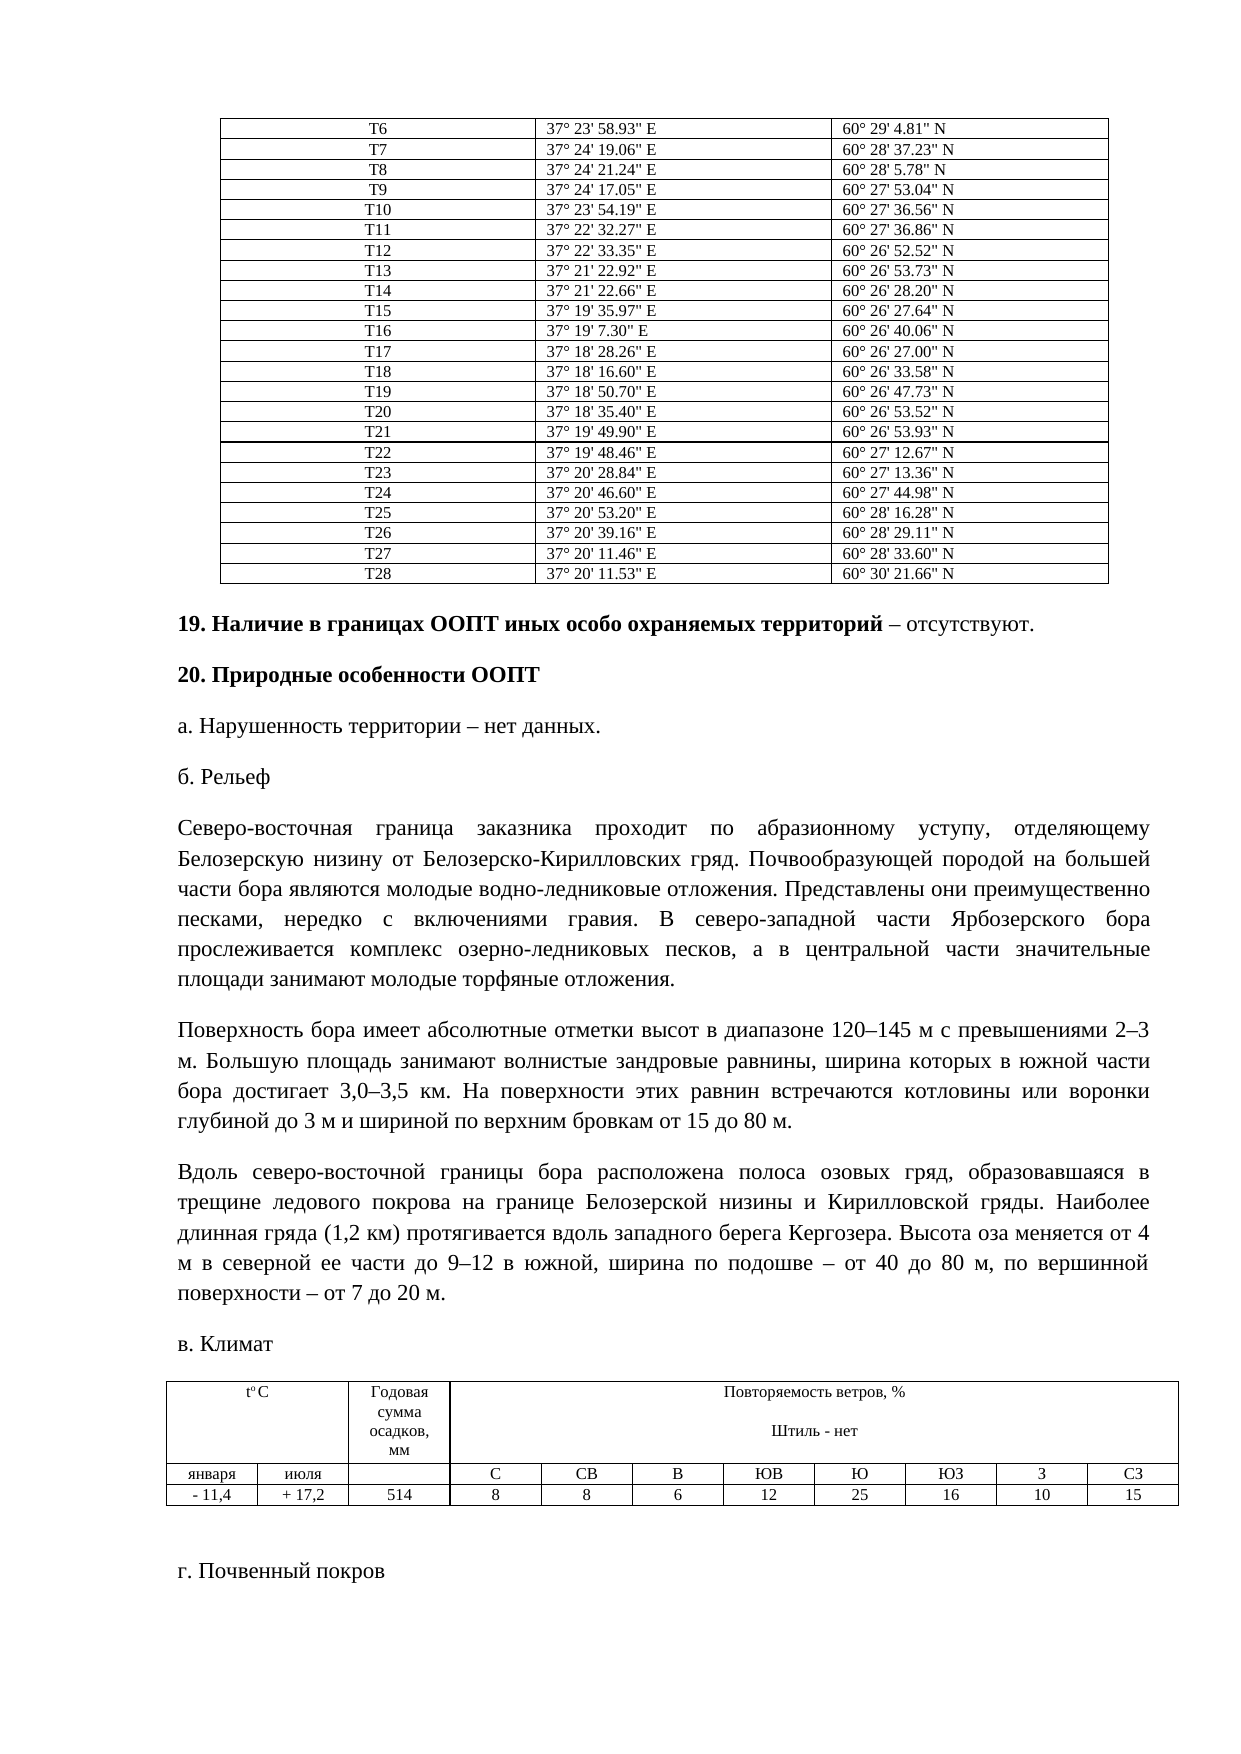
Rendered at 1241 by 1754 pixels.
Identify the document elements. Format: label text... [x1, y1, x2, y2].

table_cell T15 [221, 301, 535, 320]
table_cell 37° 22' 33.35" E [536, 240, 831, 259]
table_cell 60° 27' 12.67" N [832, 443, 1108, 462]
table_cell З [997, 1464, 1087, 1484]
table_header Годовая сумма осадков, мм [349, 1382, 449, 1463]
table_cell ЮЗ [906, 1464, 996, 1484]
table_cell 60° 26' 27.00" N [832, 341, 1108, 361]
table_cell T18 [221, 362, 535, 381]
table_cell T11 [221, 220, 535, 239]
text 20. Природные особенности ООПТ [177, 661, 1152, 688]
table_cell T24 [221, 483, 535, 502]
table_cell T10 [221, 200, 535, 219]
table_cell 60° 28' 16.28" N [832, 503, 1108, 522]
text б. Рельеф [177, 763, 1152, 790]
table_cell T12 [221, 240, 535, 259]
text Поверхность бора имеет абсолютные отметки высот в диапазоне 120–145 м с превышениями 2–3 м. Большую площадь занимают волнистые зандровые равнины, ширина которых в южной части бора достигает 3,0–3,5 км. На поверхности этих равнин встречаются котловины или воронки глубиной до 3 м и шириной по верхним бровкам от 15 до 80 м. [177, 1017, 1152, 1133]
table_cell T21 [221, 422, 535, 441]
table_cell СВ [542, 1464, 632, 1484]
table_cell T22 [221, 443, 535, 462]
table_cell 37° 18' 16.60" E [536, 362, 831, 381]
text г. Почвенный покров [177, 1557, 1152, 1583]
table_cell 37° 20' 53.20" E [536, 503, 831, 522]
table_header Повторяемость ветров, % Штиль - нет [451, 1382, 1178, 1463]
table_cell 60° 28' 33.60" N [832, 544, 1108, 563]
table_cell 60° 26' 47.73" N [832, 382, 1108, 401]
table_cell 8 [542, 1485, 632, 1505]
table_cell T13 [221, 261, 535, 280]
table_cell 37° 20' 46.60" E [536, 483, 831, 502]
table_cell 60° 26' 53.52" N [832, 402, 1108, 421]
table_cell 60° 26' 53.73" N [832, 261, 1108, 280]
table_header to C [167, 1382, 348, 1463]
table_cell 60° 27' 13.36" N [832, 463, 1108, 482]
table_cell 37° 24' 19.06" E [536, 139, 831, 158]
table_cell СЗ [1088, 1464, 1178, 1484]
table_cell 60° 29' 4.81" N [832, 119, 1108, 138]
table_cell T14 [221, 281, 535, 300]
table_cell 514 [349, 1485, 449, 1505]
table_cell 37° 24' 21.24" E [536, 160, 831, 179]
table_cell января [167, 1464, 257, 1484]
table_cell 25 [815, 1485, 905, 1505]
text 19. Наличие в границах ООПТ иных особо охраняемых территорий – отсутствуют. [177, 610, 1152, 637]
table_cell T8 [221, 160, 535, 179]
table_cell 60° 26' 28.20" N [832, 281, 1108, 300]
table_cell 37° 19' 49.90" E [536, 422, 831, 441]
table_cell 60° 26' 40.06" N [832, 321, 1108, 340]
table_cell 12 [724, 1485, 814, 1505]
table_cell 60° 26' 33.58" N [832, 362, 1108, 381]
table_cell 37° 18' 35.40" E [536, 402, 831, 421]
table_cell 8 [451, 1485, 541, 1505]
table_cell 37° 20' 28.84" E [536, 463, 831, 482]
table_cell T7 [221, 139, 535, 158]
table_cell T17 [221, 341, 535, 361]
table_cell 60° 28' 37.23" N [832, 139, 1108, 158]
table_cell T23 [221, 463, 535, 482]
table_cell 60° 27' 36.86" N [832, 220, 1108, 239]
table_cell ЮВ [724, 1464, 814, 1484]
table_cell 37° 24' 17.05" E [536, 180, 831, 199]
table_cell 37° 21' 22.66" E [536, 281, 831, 300]
table_cell - 11,4 [167, 1485, 257, 1505]
table_cell 6 [633, 1485, 723, 1505]
table_cell 60° 27' 36.56" N [832, 200, 1108, 219]
table_cell 60° 27' 53.04" N [832, 180, 1108, 199]
table_cell 60° 26' 27.64" N [832, 301, 1108, 320]
table_cell 37° 19' 35.97" E [536, 301, 831, 320]
table_cell С [451, 1464, 541, 1484]
table_cell 60° 30' 21.66" N [832, 564, 1108, 583]
table_cell 37° 23' 54.19" E [536, 200, 831, 219]
table_cell В [633, 1464, 723, 1484]
table_cell 37° 18' 50.70" E [536, 382, 831, 401]
table_cell Ю [815, 1464, 905, 1484]
table_cell 16 [906, 1485, 996, 1505]
table_cell T28 [221, 564, 535, 583]
table_cell 37° 19' 7.30" E [536, 321, 831, 340]
table_cell T20 [221, 402, 535, 421]
text Северо-восточная граница заказника проходит по абразионному уступу, отделяющему Белозерскую низину от Белозерско-Кирилловских гряд. Почвообразующей породой на большей части бора являются молодые водно-ледниковые отложения. Представлены они преимущественно песками, нередко с включениями гравия. В северо-западной части Ярбозерского бора прослеживается комплекс озерно-ледниковых песков, а в центральной части значительные площади занимают молодые торфяные отложения. [177, 814, 1152, 992]
table_cell 60° 28' 29.11" N [832, 523, 1108, 542]
text в. Климат [177, 1330, 1152, 1356]
table_cell T26 [221, 523, 535, 542]
table_cell T16 [221, 321, 535, 340]
table_cell 37° 22' 32.27" E [536, 220, 831, 239]
table_cell 60° 26' 53.93" N [832, 422, 1108, 441]
table_cell 37° 18' 28.26" E [536, 341, 831, 361]
table_cell T6 [221, 119, 535, 138]
table_cell T19 [221, 382, 535, 401]
table_cell 37° 20' 11.53" E [536, 564, 831, 583]
table_cell 37° 19' 48.46" E [536, 443, 831, 462]
table_cell июля [258, 1464, 348, 1484]
table_cell T9 [221, 180, 535, 199]
table_cell 37° 23' 58.93" E [536, 119, 831, 138]
table_cell + 17,2 [258, 1485, 348, 1505]
text Вдоль северо-восточной границы бора расположена полоса озовых гряд, образовавшаяся в трещине ледового покрова на границе Белозерской низины и Кирилловской гряды. Наиболее длинная гряда (1,2 км) протягивается вдоль западного берега Кергозера. Высота оза меняется от 4 м в северной ее части до 9–12 в южной, ширина по подошве – от 40 до 80 м, по вершинной поверхности – от 7 до 20 м. [177, 1158, 1152, 1305]
table_cell T27 [221, 544, 535, 563]
table_cell 37° 20' 39.16" E [536, 523, 831, 542]
table_cell [349, 1464, 449, 1484]
table_cell 60° 28' 5.78" N [832, 160, 1108, 179]
table_cell 37° 21' 22.92" E [536, 261, 831, 280]
table_cell 15 [1088, 1485, 1178, 1505]
table_cell 37° 20' 11.46" E [536, 544, 831, 563]
table_cell 60° 27' 44.98" N [832, 483, 1108, 502]
text а. Нарушенность территории – нет данных. [177, 712, 1152, 739]
table_cell 10 [997, 1485, 1087, 1505]
table_cell 60° 26' 52.52" N [832, 240, 1108, 259]
table_cell T25 [221, 503, 535, 522]
